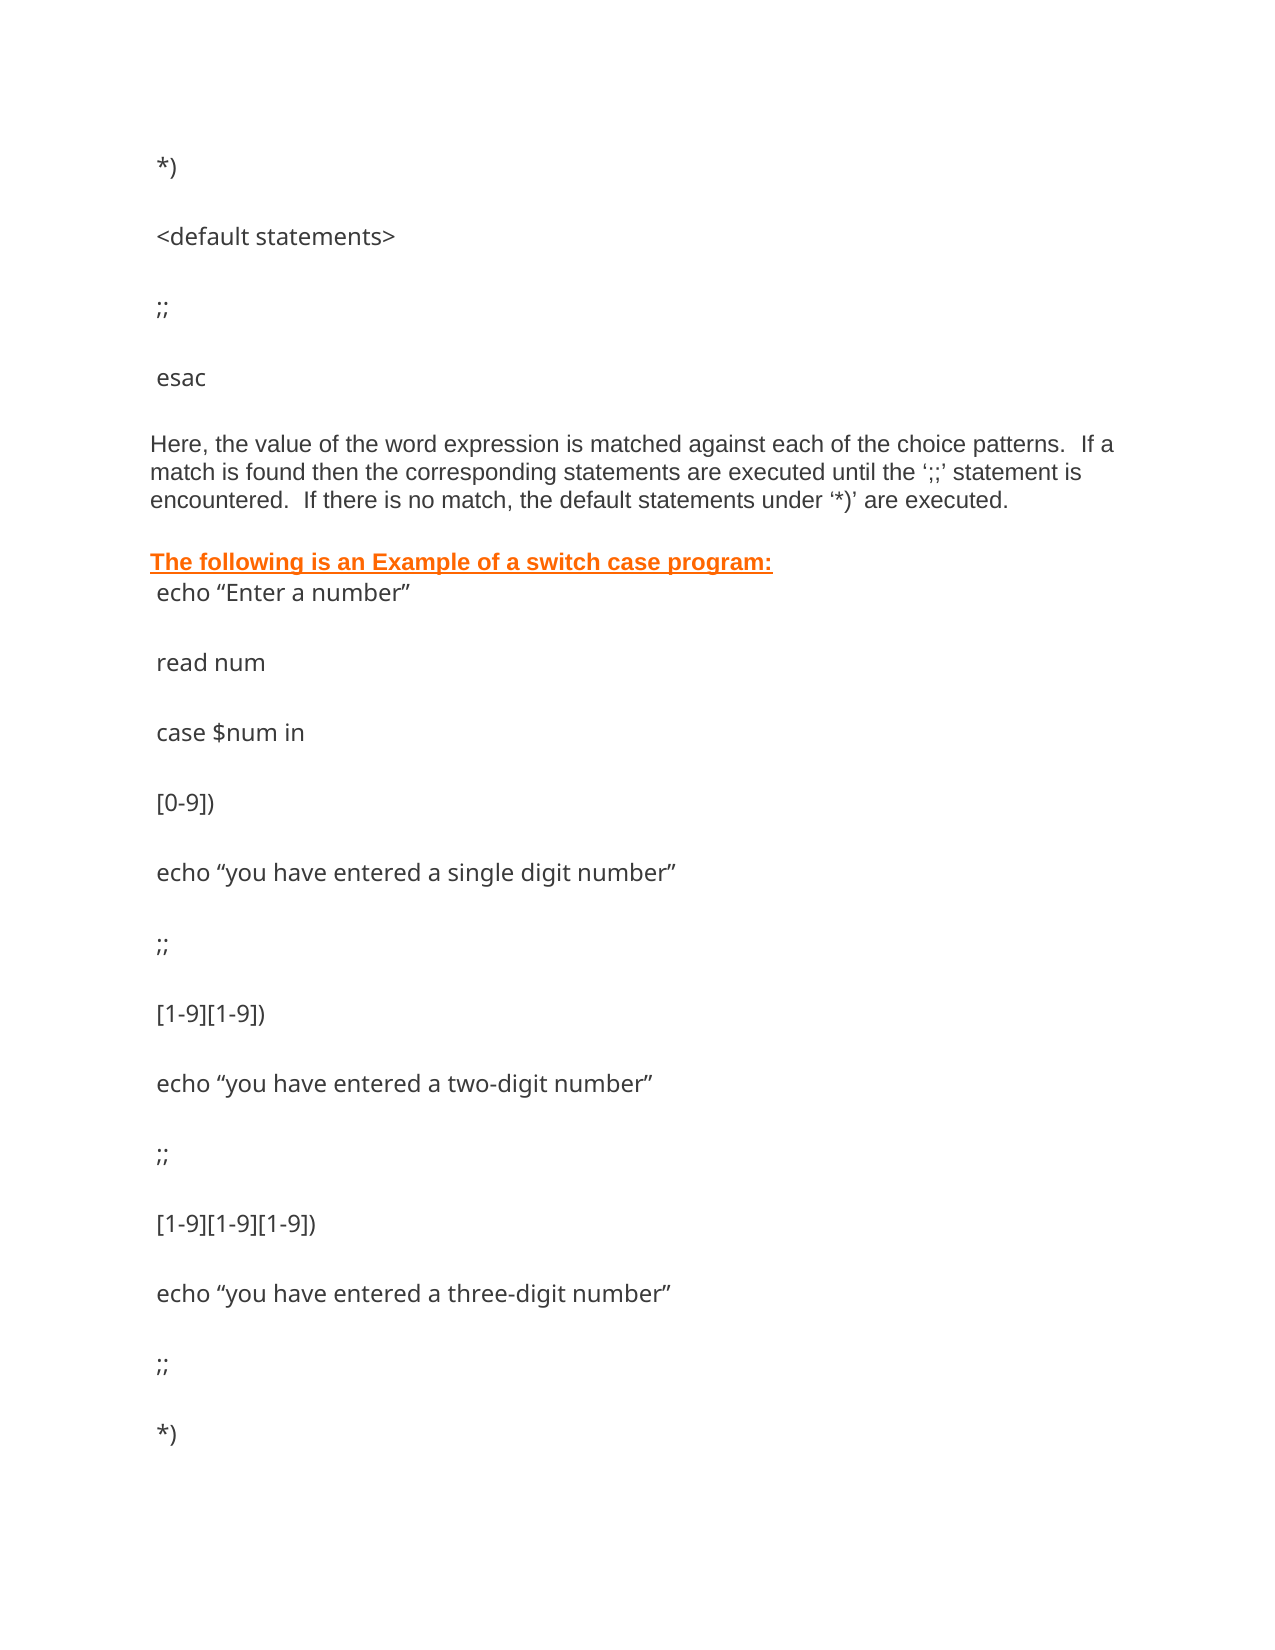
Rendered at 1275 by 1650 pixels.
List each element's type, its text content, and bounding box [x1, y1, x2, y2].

text ;; [150, 926, 1125, 959]
text [1-9][1-9][1-9]) [150, 1207, 1125, 1239]
text ;; [150, 290, 1125, 323]
text echo “you have entered a three-digit number” [150, 1277, 1125, 1309]
text echo “you have entered a two-digit number” [150, 1067, 1125, 1099]
text esac [150, 360, 1125, 393]
text <default statements> [150, 220, 1125, 253]
text *) [150, 1417, 1125, 1450]
text echo “you have entered a single digit number” [150, 856, 1125, 889]
text case $num in [150, 716, 1125, 749]
text ;; [150, 1347, 1125, 1379]
text [1-9][1-9]) [150, 996, 1125, 1029]
text The following is an Example of a switch case program: [150, 548, 1125, 576]
text ;; [150, 1137, 1125, 1169]
text echo “Enter a number” [150, 576, 1125, 608]
text read num [150, 646, 1125, 678]
text Here, the value of the word expression is matched against each of the choice patterns. If a match is found then the corresponding statements are executed until the ‘;;’ statement is encountered. If there is no match, the default statements under ‘*)’ are executed. [150, 430, 1125, 513]
text *) [150, 150, 1125, 183]
text [0-9]) [150, 786, 1125, 819]
